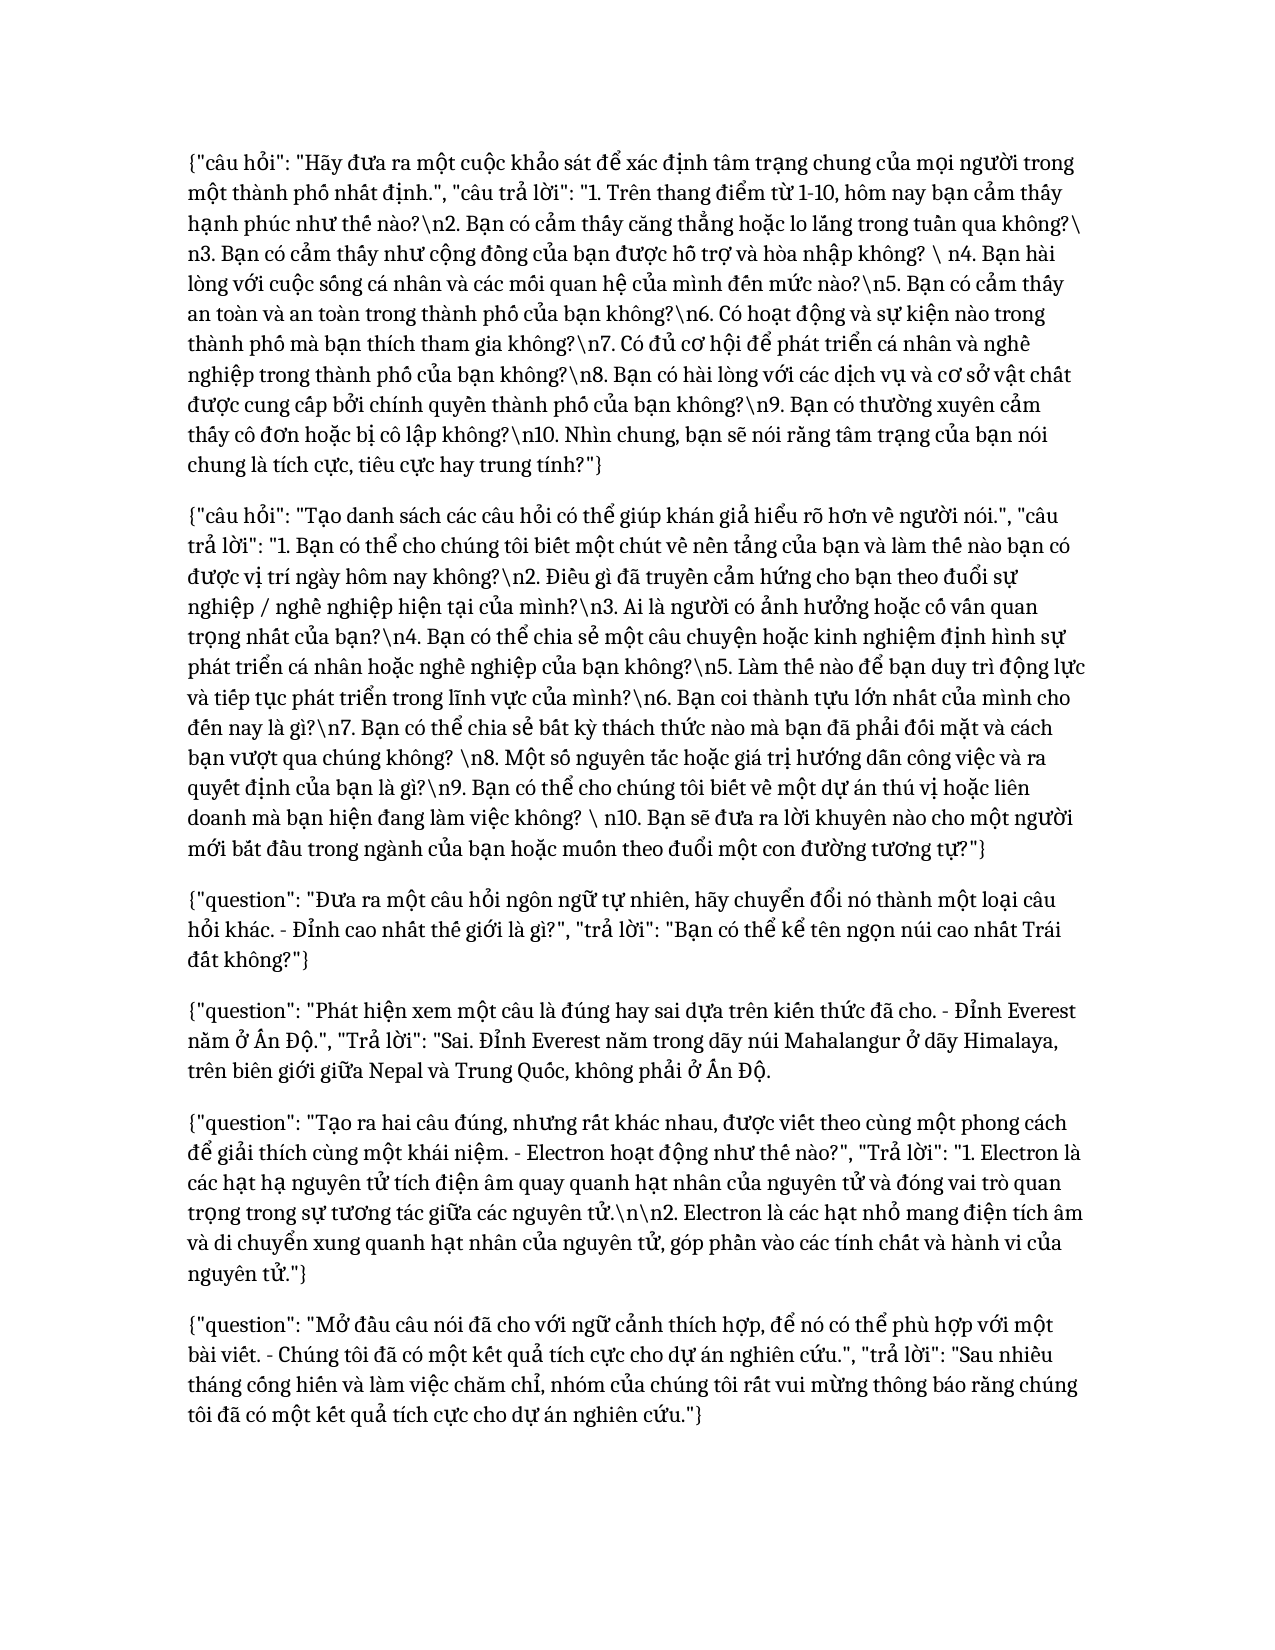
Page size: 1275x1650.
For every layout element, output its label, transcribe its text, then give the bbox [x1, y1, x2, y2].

text {"question": "Tạo ra hai câu đúng, nhưng rất khác nhau, được viết theo cùng một phong cách để giải thích cùng một khái niệm. - Electron hoạt động như thế nào?", "Trả lời": "1. Electron là các hạt hạ nguyên tử tích điện âm quay quanh hạt nhân của nguyên tử và đóng vai trò quan trọng trong sự tương tác giữa các nguyên tử.\n\n2. Electron là các hạt nhỏ mang điện tích âm và di chuyển xung quanh hạt nhân của nguyên tử, góp phần vào các tính chất và hành vi của nguyên tử."} [187, 1109, 1087, 1287]
text {"question": "Mở đầu câu nói đã cho với ngữ cảnh thích hợp, để nó có thể phù hợp với một bài viết. - Chúng tôi đã có một kết quả tích cực cho dự án nghiên cứu.", "trả lời": "Sau nhiều tháng cống hiến và làm việc chăm chỉ, nhóm của chúng tôi rất vui mừng thông báo rằng chúng tôi đã có một kết quả tích cực cho dự án nghiên cứu."} [187, 1311, 1087, 1428]
text {"câu hỏi": "Tạo danh sách các câu hỏi có thể giúp khán giả hiểu rõ hơn về người nói.", "câu trả lời": "1. Bạn có thể cho chúng tôi biết một chút về nền tảng của bạn và làm thế nào bạn có được vị trí ngày hôm nay không?\n2. Điều gì đã truyền cảm hứng cho bạn theo đuổi sự nghiệp / nghề nghiệp hiện tại của mình?\n3. Ai là người có ảnh hưởng hoặc cố vấn quan trọng nhất của bạn?\n4. Bạn có thể chia sẻ một câu chuyện hoặc kinh nghiệm định hình sự phát triển cá nhân hoặc nghề nghiệp của bạn không?\n5. Làm thế nào để bạn duy trì động lực và tiếp tục phát triển trong lĩnh vực của mình?\n6. Bạn coi thành tựu lớn nhất của mình cho đến nay là gì?\n7. Bạn có thể chia sẻ bất kỳ thách thức nào mà bạn đã phải đối mặt và cách bạn vượt qua chúng không? \n8. Một số nguyên tắc hoặc giá trị hướng dẫn công việc và ra quyết định của bạn là gì?\n9. Bạn có thể cho chúng tôi biết về một dự án thú vị hoặc liên doanh mà bạn hiện đang làm việc không? \ n10. Bạn sẽ đưa ra lời khuyên nào cho một người mới bắt đầu trong ngành của bạn hoặc muốn theo đuổi một con đường tương tự?"} [187, 503, 1087, 862]
text {"câu hỏi": "Hãy đưa ra một cuộc khảo sát để xác định tâm trạng chung của mọi người trong một thành phố nhất định.", "câu trả lời": "1. Trên thang điểm từ 1-10, hôm nay bạn cảm thấy hạnh phúc như thế nào?\n2. Bạn có cảm thấy căng thẳng hoặc lo lắng trong tuần qua không?\n3. Bạn có cảm thấy như cộng đồng của bạn được hỗ trợ và hòa nhập không? \ n4. Bạn hài lòng với cuộc sống cá nhân và các mối quan hệ của mình đến mức nào?\n5. Bạn có cảm thấy an toàn và an toàn trong thành phố của bạn không?\n6. Có hoạt động và sự kiện nào trong thành phố mà bạn thích tham gia không?\n7. Có đủ cơ hội để phát triển cá nhân và nghề nghiệp trong thành phố của bạn không?\n8. Bạn có hài lòng với các dịch vụ và cơ sở vật chất được cung cấp bởi chính quyền thành phố của bạn không?\n9. Bạn có thường xuyên cảm thấy cô đơn hoặc bị cô lập không?\n10. Nhìn chung, bạn sẽ nói rằng tâm trạng của bạn nói chung là tích cực, tiêu cực hay trung tính?"} [187, 150, 1087, 478]
text {"question": "Đưa ra một câu hỏi ngôn ngữ tự nhiên, hãy chuyển đổi nó thành một loại câu hỏi khác. - Đỉnh cao nhất thế giới là gì?", "trả lời": "Bạn có thể kể tên ngọn núi cao nhất Trái đất không?"} [187, 886, 1087, 973]
text {"question": "Phát hiện xem một câu là đúng hay sai dựa trên kiến thức đã cho. - Đỉnh Everest nằm ở Ấn Độ.", "Trả lời": "Sai. Đỉnh Everest nằm trong dãy núi Mahalangur ở dãy Himalaya, trên biên giới giữa Nepal và Trung Quốc, không phải ở Ấn Độ. [187, 998, 1087, 1085]
